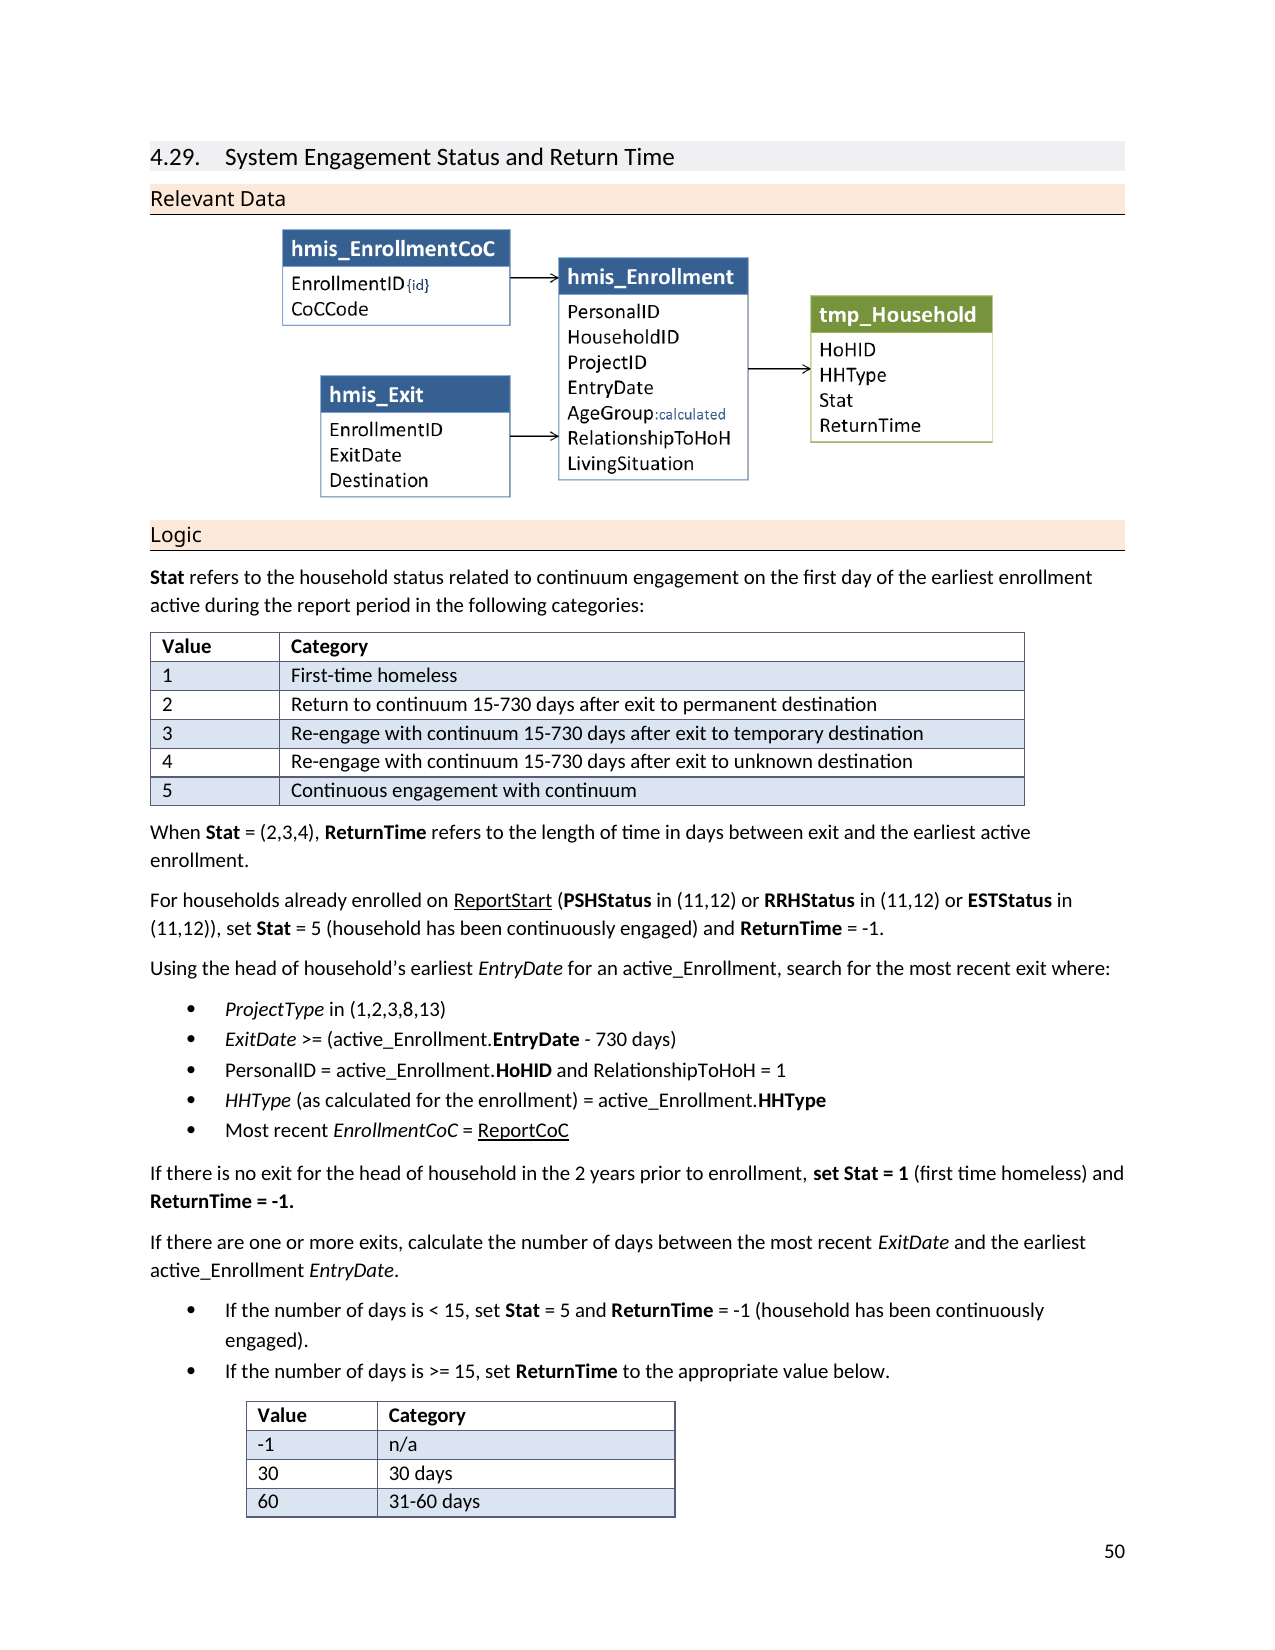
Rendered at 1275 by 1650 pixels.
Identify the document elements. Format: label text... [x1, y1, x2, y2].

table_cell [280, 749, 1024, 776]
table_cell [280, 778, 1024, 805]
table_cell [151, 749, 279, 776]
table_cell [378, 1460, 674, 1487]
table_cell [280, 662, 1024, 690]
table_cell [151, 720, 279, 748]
list ExitDate >= (active_Enrollment.EntryDate - 730 days) [187, 1026, 1125, 1052]
list PersonalID = active_Enrollment.HoHID and RelationshipToHoH = 1 [187, 1057, 1125, 1082]
list ProjectType in (1,2,3,8,13) [187, 996, 1125, 1021]
text Using the head of household’s earliest EntryDate for an active_Enrollment, search for the most recent exit where: [150, 956, 1125, 981]
text When Stat = (2,3,4), ReturnTime refers to the length of time in days between exit and the earliest active enrollment. [150, 819, 1125, 872]
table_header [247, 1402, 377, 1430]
subtitle Logic [150, 520, 1125, 550]
subtitle Relevant Data [150, 184, 1125, 214]
picture [282, 227, 993, 505]
list HHType (as calculated for the enrollment) = active_Enrollment.HHType [187, 1087, 1125, 1113]
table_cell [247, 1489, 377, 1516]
list If the number of days is < 15, set Stat = 5 and ReturnTime = -1 (household has been continuously engaged). [187, 1297, 1125, 1353]
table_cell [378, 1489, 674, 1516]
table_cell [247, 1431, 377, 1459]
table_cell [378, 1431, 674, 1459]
text If there is no exit for the head of household in the 2 years prior to enrollment, set Stat = 1 (first time homeless) and ReturnTime = -1. [150, 1161, 1125, 1214]
list If the number of days is >= 15, set ReturnTime to the appropriate value below. [187, 1358, 1125, 1383]
list Most recent EnrollmentCoC = ReportCoC [187, 1118, 1125, 1143]
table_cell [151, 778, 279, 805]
text For households already enrolled on ReportStart (PSHStatus in (11,12) or RRHStatus in (11,12) or ESTStatus in (11,12)), set Stat = 5 (household has been continuously engaged) and ReturnTime = -1. [150, 887, 1125, 941]
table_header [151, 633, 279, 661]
text Stat refers to the household status related to continuum engagement on the first day of the earliest enrollment active during the report period in the following categories: [150, 564, 1125, 617]
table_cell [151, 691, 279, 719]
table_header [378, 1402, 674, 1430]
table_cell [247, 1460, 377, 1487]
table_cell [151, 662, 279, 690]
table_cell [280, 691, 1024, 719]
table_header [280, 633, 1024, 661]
text If there are one or more exits, calculate the number of days between the most recent ExitDate and the earliest active_Enrollment EntryDate. [150, 1229, 1125, 1282]
subtitle System Engagement Status and Return Time [150, 141, 1125, 171]
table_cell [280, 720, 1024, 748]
